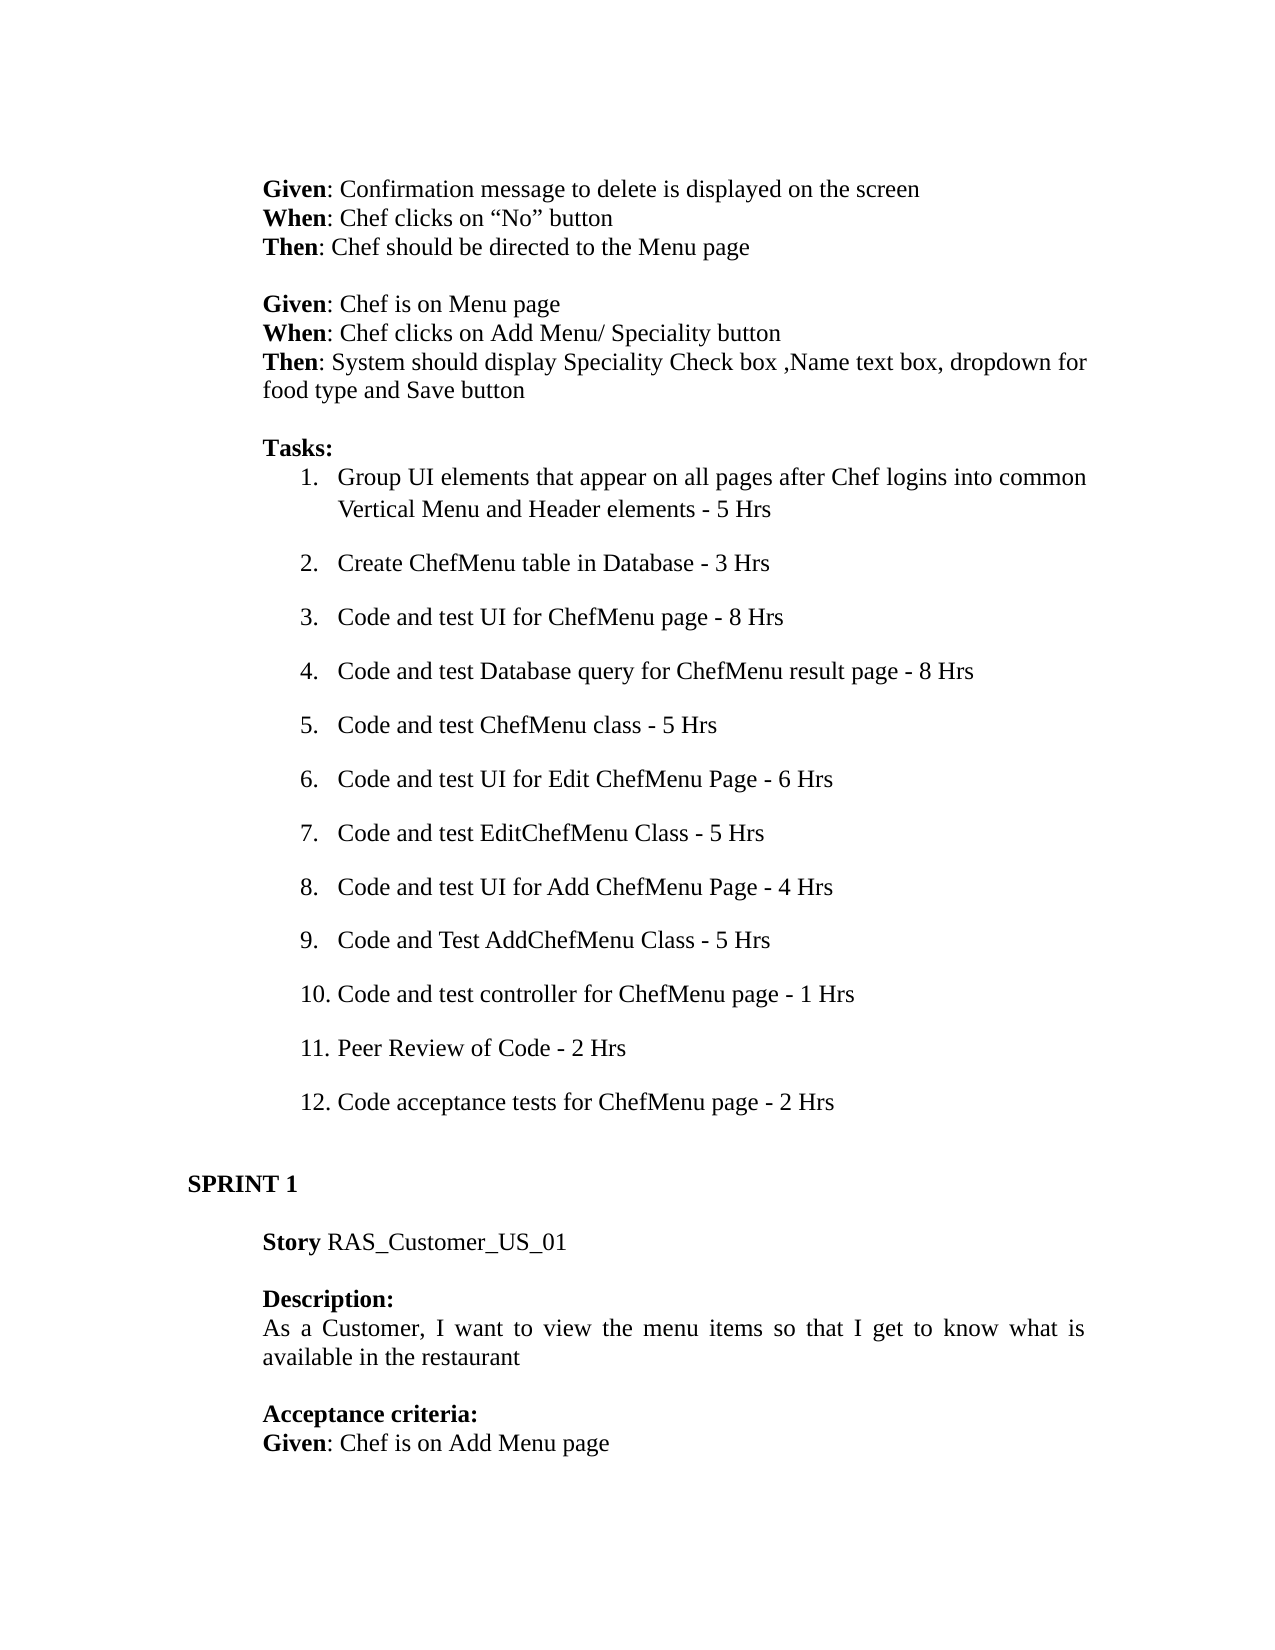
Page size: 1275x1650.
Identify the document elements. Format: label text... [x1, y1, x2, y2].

list Code and test UI for Edit ChefMenu Page - 6 Hrs [300, 764, 1087, 793]
text SPRINT 1 [187, 1169, 1087, 1198]
text Given: Chef is on Add Menu page [262, 1428, 1087, 1457]
list Code and test UI for ChefMenu page - 8 Hrs [300, 602, 1087, 631]
list Code and test UI for Add ChefMenu Page - 4 Hrs [300, 872, 1087, 900]
text Acceptance criteria: [262, 1399, 1087, 1428]
text As a Customer, I want to view the menu items so that I get to know what is available in the restaurant [262, 1313, 1087, 1371]
text When: Chef clicks on “No” button [262, 203, 1087, 232]
list Group UI elements that appear on all pages after Chef logins into common Vertical Menu and Header elements - 5 Hrs [300, 462, 1087, 523]
list Code and test ChefMenu class - 5 Hrs [300, 710, 1087, 739]
text Then: Chef should be directed to the Menu page [262, 232, 1087, 260]
list Code and Test AddChefMenu Class - 5 Hrs [300, 925, 1087, 954]
list Code and test EditChefMenu Class - 5 Hrs [300, 818, 1087, 846]
list Code and test controller for ChefMenu page - 1 Hrs [300, 979, 1087, 1008]
list Create ChefMenu table in Database - 3 Hrs [300, 548, 1087, 577]
text Tasks: [262, 433, 1087, 462]
list Code and test Database query for ChefMenu result page - 8 Hrs [300, 656, 1087, 685]
list Peer Review of Code - 2 Hrs [300, 1033, 1087, 1062]
text Given: Confirmation message to delete is displayed on the screen [262, 174, 1087, 203]
text Description: [262, 1284, 1087, 1313]
text Given: Chef is on Menu page [262, 289, 1087, 318]
list Code acceptance tests for ChefMenu page - 2 Hrs [300, 1087, 1087, 1116]
text When: Chef clicks on Add Menu/ Speciality button [262, 318, 1087, 347]
text Story RAS_Customer_US_01 [262, 1227, 1087, 1256]
text Then: System should display Speciality Check box ,Name text box, dropdown for food type and Save button [262, 347, 1087, 404]
